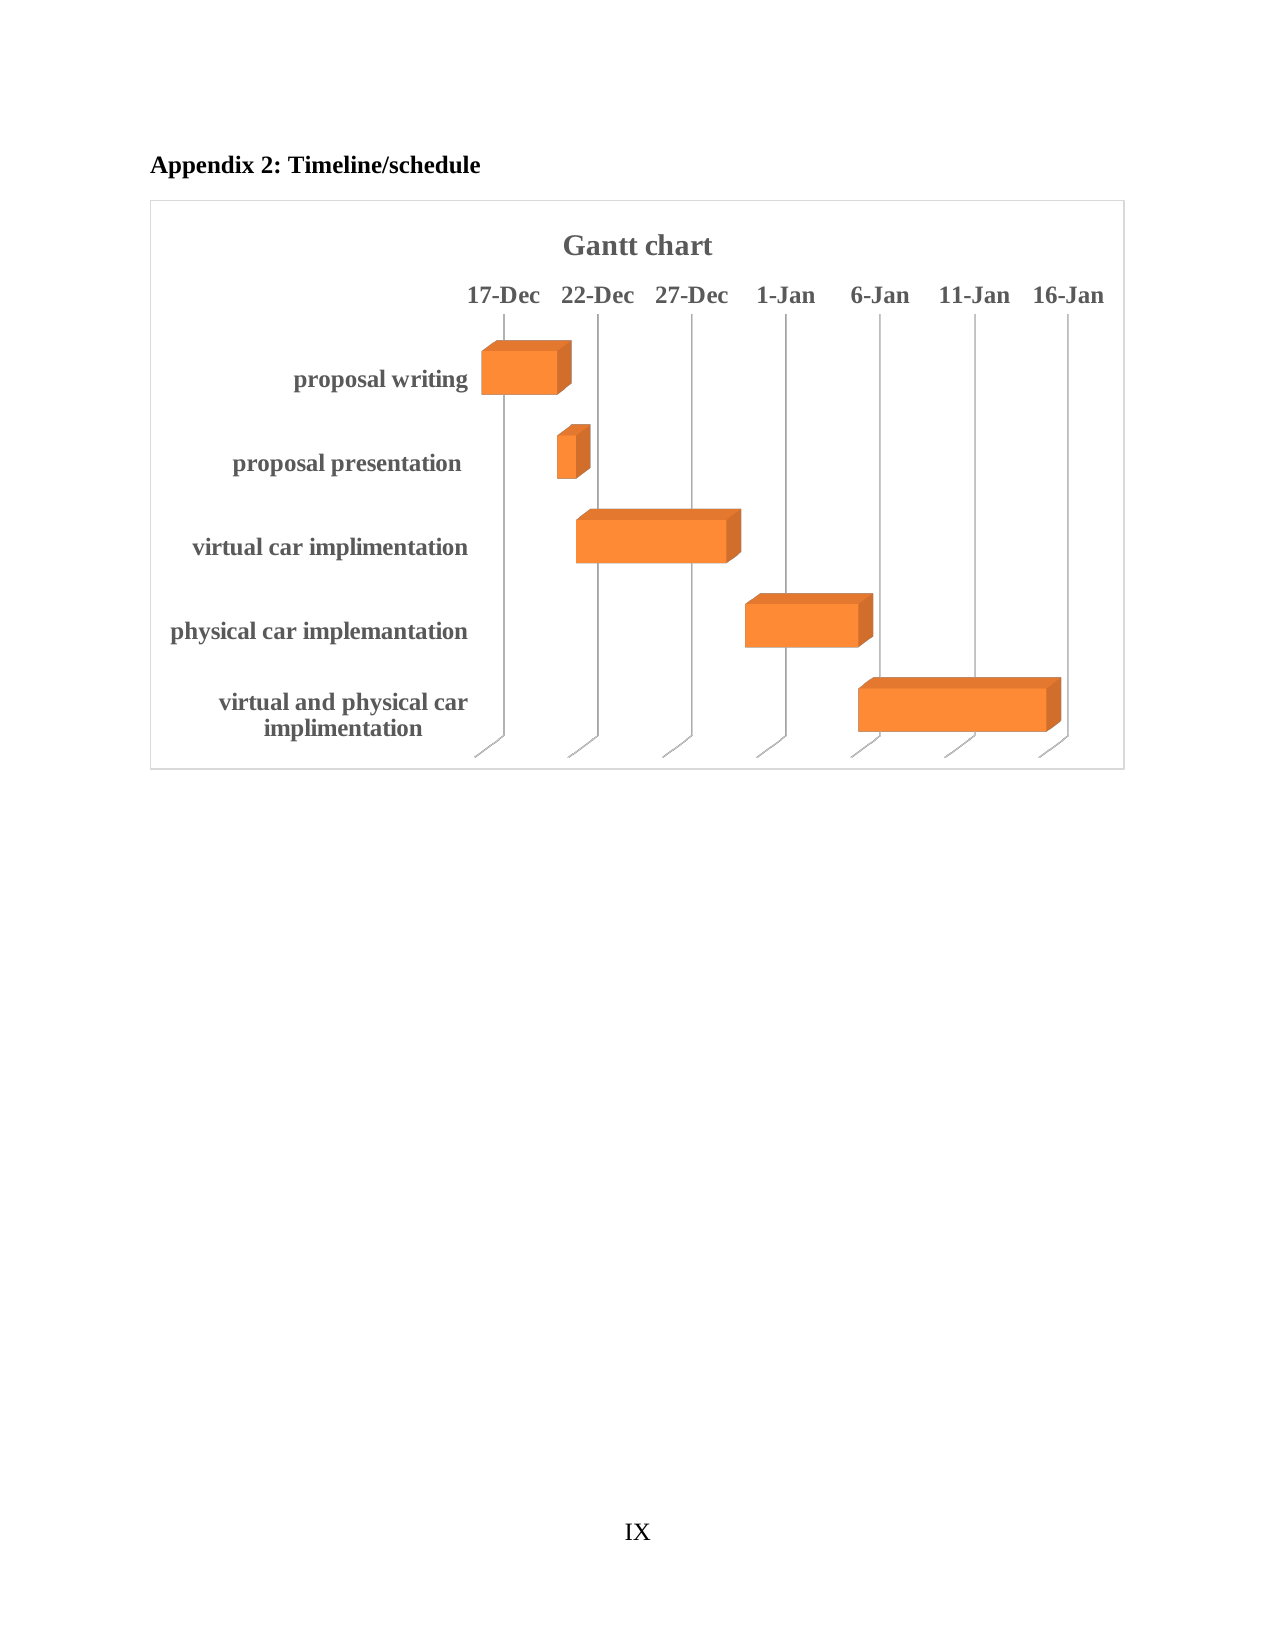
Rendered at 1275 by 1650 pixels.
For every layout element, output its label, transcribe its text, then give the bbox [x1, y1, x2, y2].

text Appendix 2: Timeline/schedule [150, 150, 1125, 179]
